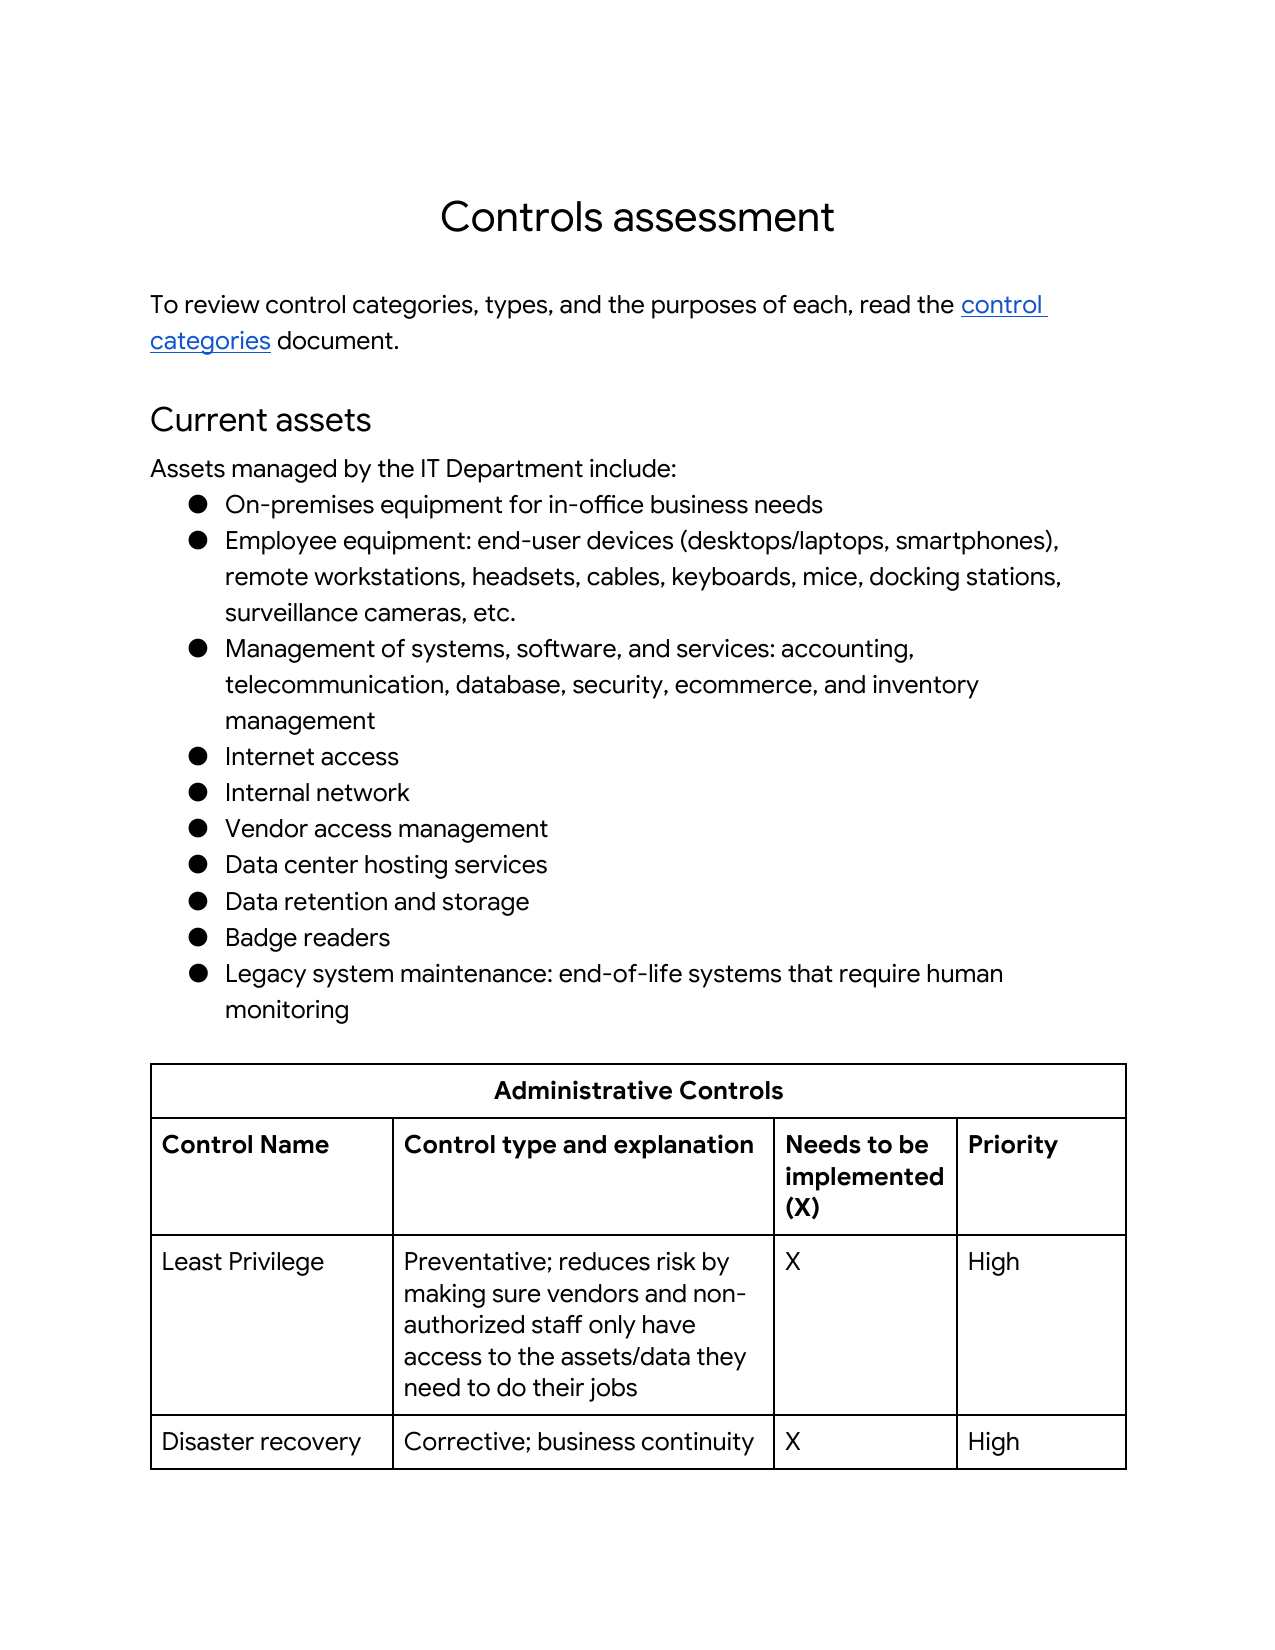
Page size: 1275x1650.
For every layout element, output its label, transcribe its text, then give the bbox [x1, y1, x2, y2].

table_header Administrative Controls [152, 1065, 1125, 1117]
table_cell X [775, 1236, 956, 1414]
text Assets managed by the IT Department include: [150, 453, 1125, 484]
table_cell Disaster recovery plans [152, 1416, 392, 1468]
list Badge readers [187, 922, 1125, 953]
table_cell Preventative; reduces risk by making sure vendors and non-authorized staff only have access to the assets/data they need to do their jobs [394, 1236, 773, 1414]
table_cell Control type and explanation [394, 1119, 773, 1234]
table_cell High [958, 1236, 1125, 1414]
list Legacy system maintenance: end-of-life systems that require human monitoring [187, 958, 1125, 1025]
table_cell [394, 1416, 773, 1468]
list Internal network [187, 778, 1125, 809]
table_cell Needs to be implemented (X) [775, 1119, 956, 1234]
subtitle Controls assessment [150, 192, 1125, 244]
text To review control categories, types, and the purposes of each, read the control categories document. [150, 289, 1125, 357]
list Data center hosting services [187, 850, 1125, 881]
list On-premises equipment for in-office business needs [187, 489, 1125, 521]
list Management of systems, software, and services: accounting, telecommunication, database, security, ecommerce, and inventory management [187, 633, 1125, 737]
table_cell Control Name [152, 1119, 392, 1234]
table_cell Priority [958, 1119, 1125, 1234]
table_cell Least Privilege [152, 1236, 392, 1414]
list Data retention and storage [187, 886, 1125, 917]
table_cell High [958, 1416, 1125, 1468]
list Employee equipment: end-user devices (desktops/laptops, smartphones), remote workstations, headsets, cables, keyboards, mice, docking stations, surveillance cameras, etc. [187, 525, 1125, 629]
list Internet access [187, 742, 1125, 773]
list Vendor access management [187, 814, 1125, 845]
subtitle Current assets [150, 399, 1125, 441]
table_cell X [775, 1416, 956, 1468]
